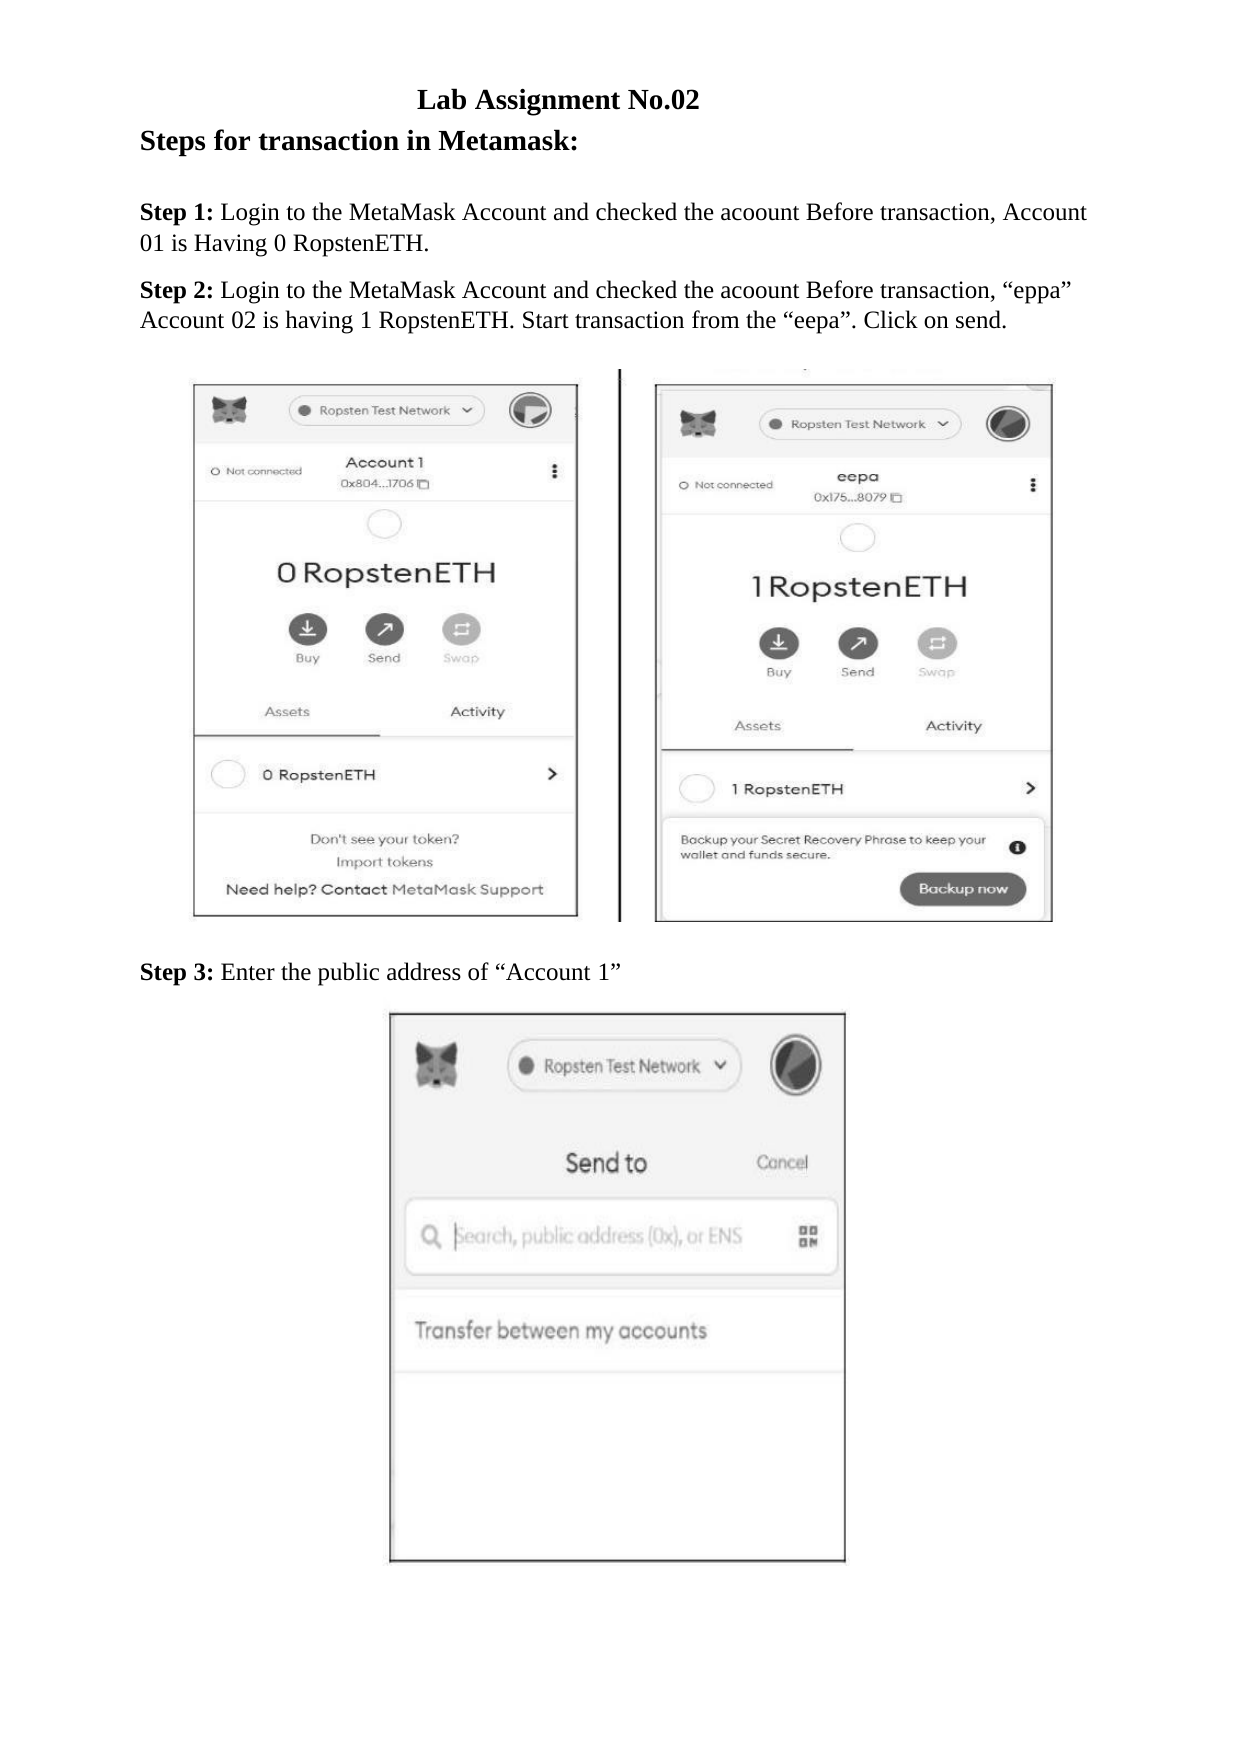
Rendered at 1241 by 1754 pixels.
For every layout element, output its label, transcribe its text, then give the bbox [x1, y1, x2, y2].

text Step 3: Enter the public address of “Account 1” [139, 957, 1165, 986]
subtitle Lab Assignment No.02 [300, 82, 741, 116]
picture [382, 997, 850, 1566]
subtitle Steps for transaction in Metamask: [139, 123, 741, 156]
text Step 2: Login to the MetaMask Account and checked the acoount Before transaction, “eppa” Account 02 is having 1 RopstenETH. Start transaction from the “eepa”. Click on send. [139, 275, 1098, 334]
text Step 1: Login to the MetaMask Account and checked the acoount Before transaction, Account 01 is Having 0 RopstenETH. [139, 197, 1098, 257]
picture [188, 369, 1056, 922]
